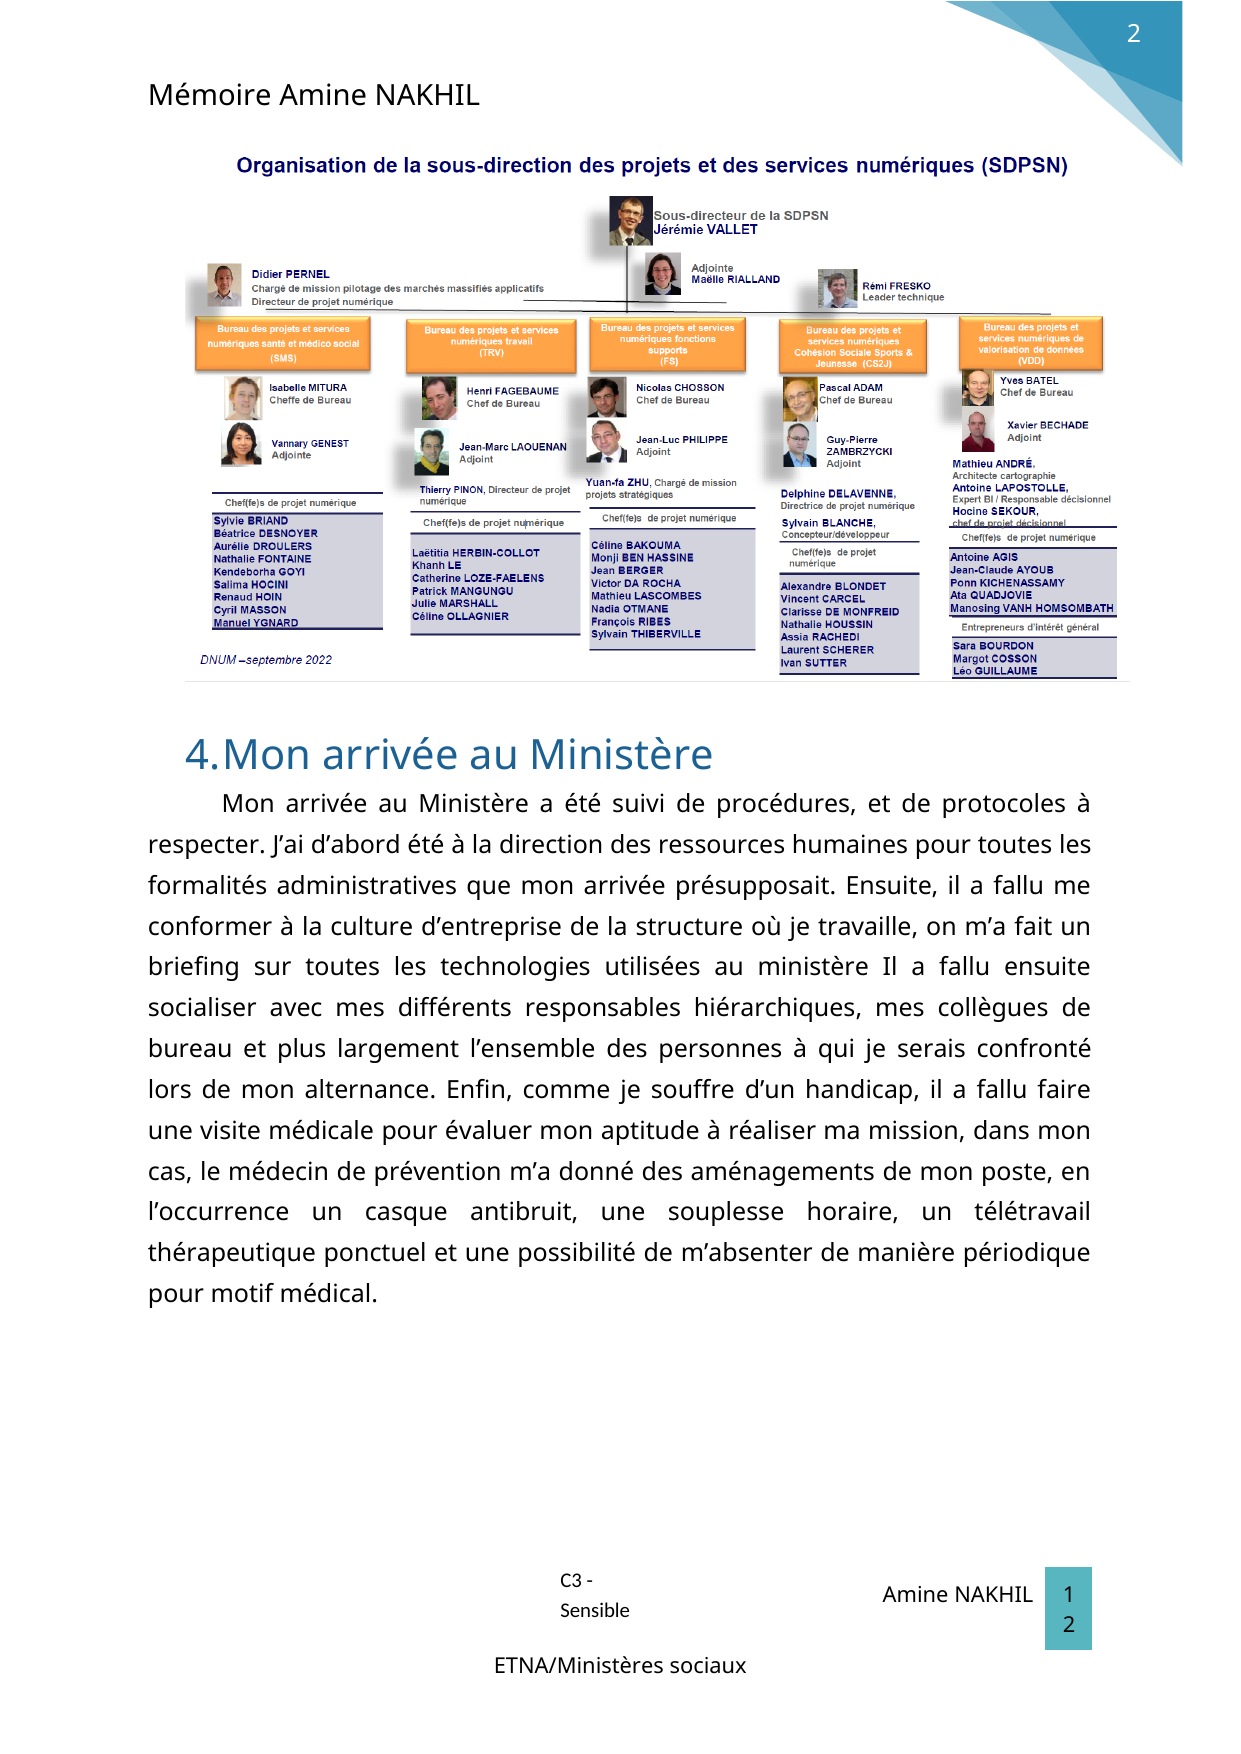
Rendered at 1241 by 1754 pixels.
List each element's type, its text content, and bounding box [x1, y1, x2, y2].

picture [185, 1, 1183, 682]
subtitle Mon arrivée au Ministère [185, 725, 1092, 782]
